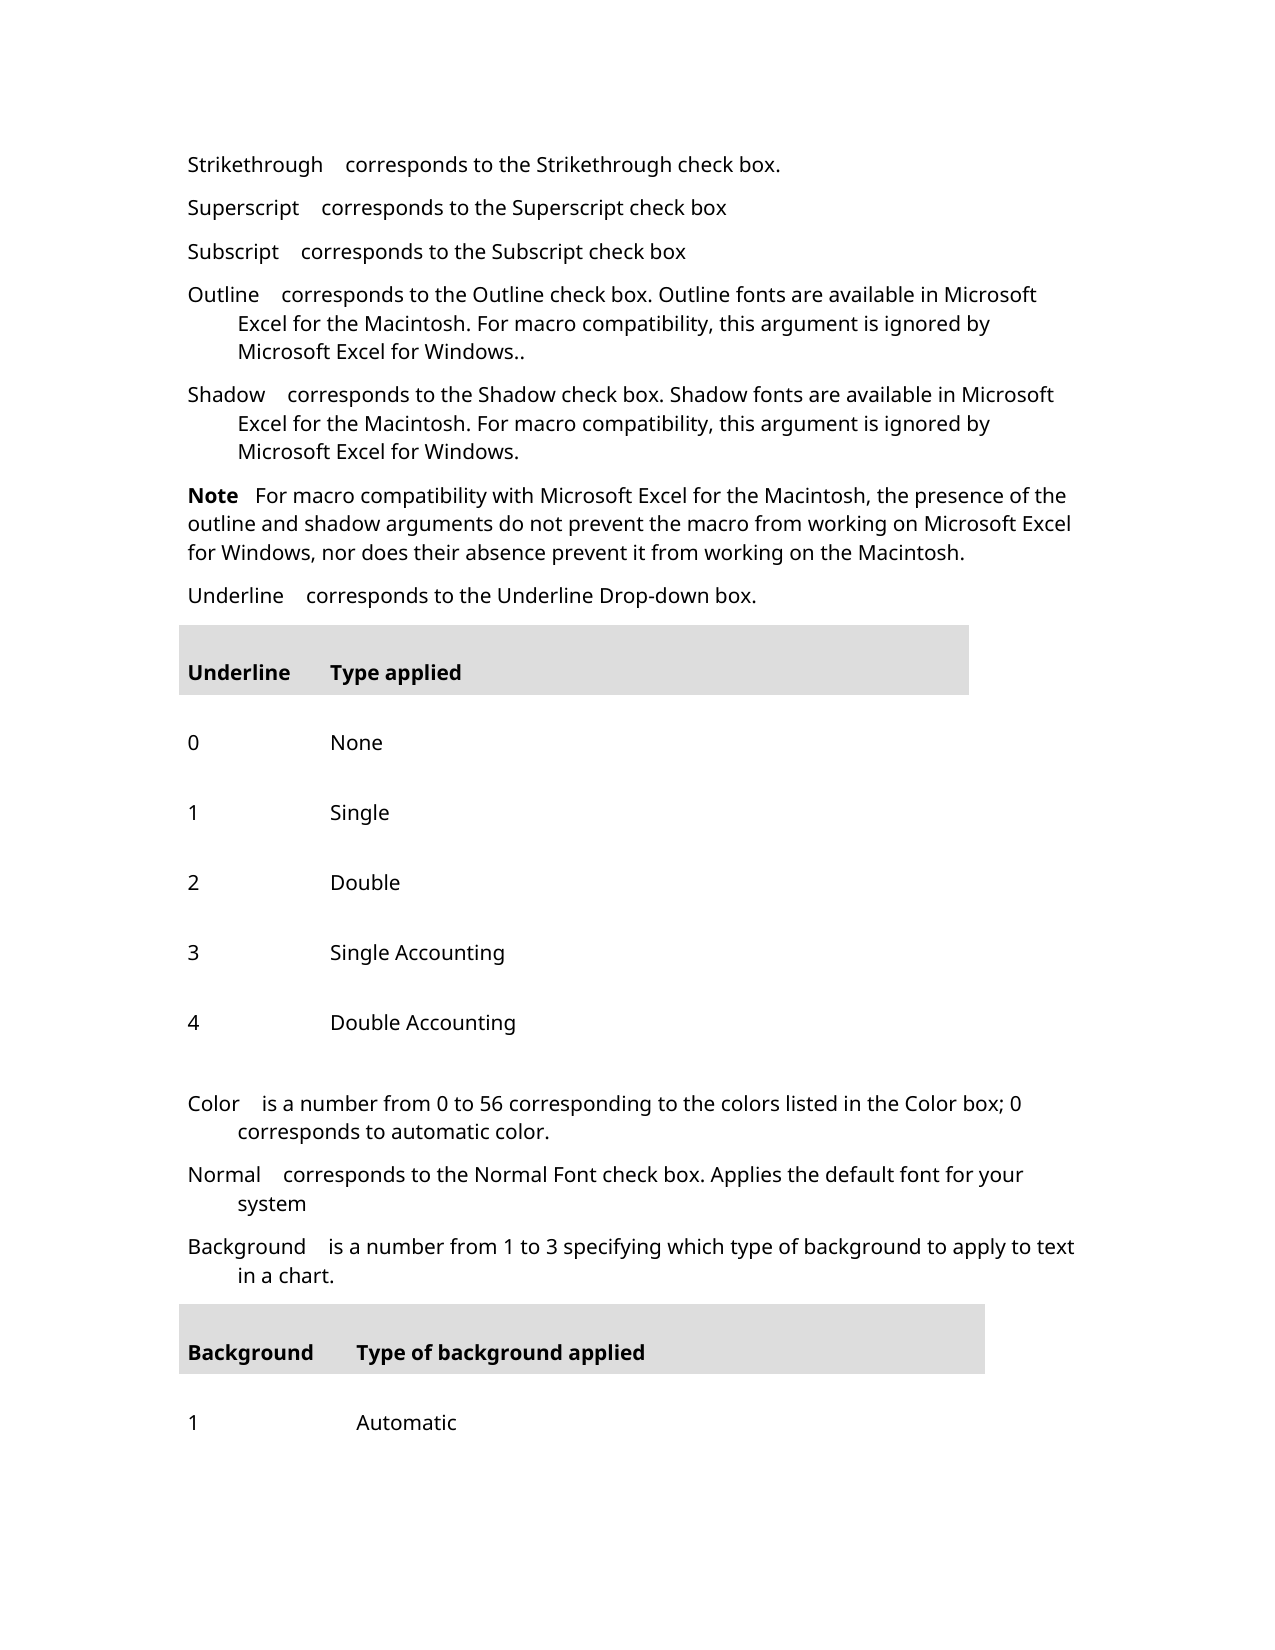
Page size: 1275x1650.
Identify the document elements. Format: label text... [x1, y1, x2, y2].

table_cell 1 [179, 765, 322, 835]
table_cell None [322, 695, 969, 765]
text Note For macro compatibility with Microsoft Excel for the Macintosh, the presence of the outline and shadow arguments do not prevent the macro from working on Microsoft Excel for Windows, nor does their absence prevent it from working on the Macintosh. [187, 481, 1087, 566]
text Color is a number from 0 to 56 corresponding to the colors listed in the Color box; 0 corresponds to automatic color. [187, 1089, 1087, 1146]
table_header Type of background applied [348, 1304, 985, 1374]
table_header Background [179, 1304, 348, 1374]
table_cell 0 [179, 695, 322, 765]
table_cell Automatic [348, 1375, 985, 1444]
table_header Underline [179, 625, 322, 695]
table_cell Single [322, 765, 969, 835]
text Background is a number from 1 to 3 specifying which type of background to apply to text in a chart. [187, 1232, 1087, 1289]
text Subscript corresponds to the Subscript check box [187, 237, 1087, 265]
table_cell Single Accounting [322, 905, 969, 975]
text Superscript corresponds to the Superscript check box [187, 193, 1087, 222]
text Outline corresponds to the Outline check box. Outline fonts are available in Microsoft Excel for the Macintosh. For macro compatibility, this argument is ignored by Microsoft Excel for Windows.. [187, 280, 1087, 366]
text Underline corresponds to the Underline Drop-down box. [187, 581, 1087, 610]
table_cell 4 [179, 975, 322, 1045]
table_cell Double Accounting [322, 975, 969, 1045]
table_cell Double [322, 835, 969, 905]
text Shadow corresponds to the Shadow check box. Shadow fonts are available in Microsoft Excel for the Macintosh. For macro compatibility, this argument is ignored by Microsoft Excel for Windows. [187, 381, 1087, 466]
table_cell 1 [179, 1375, 348, 1444]
text Normal corresponds to the Normal Font check box. Applies the default font for your system [187, 1161, 1087, 1217]
table_header Type applied [322, 625, 969, 695]
table_cell 3 [179, 905, 322, 975]
text Strikethrough corresponds to the Strikethrough check box. [187, 150, 1087, 178]
table_cell 2 [179, 835, 322, 905]
